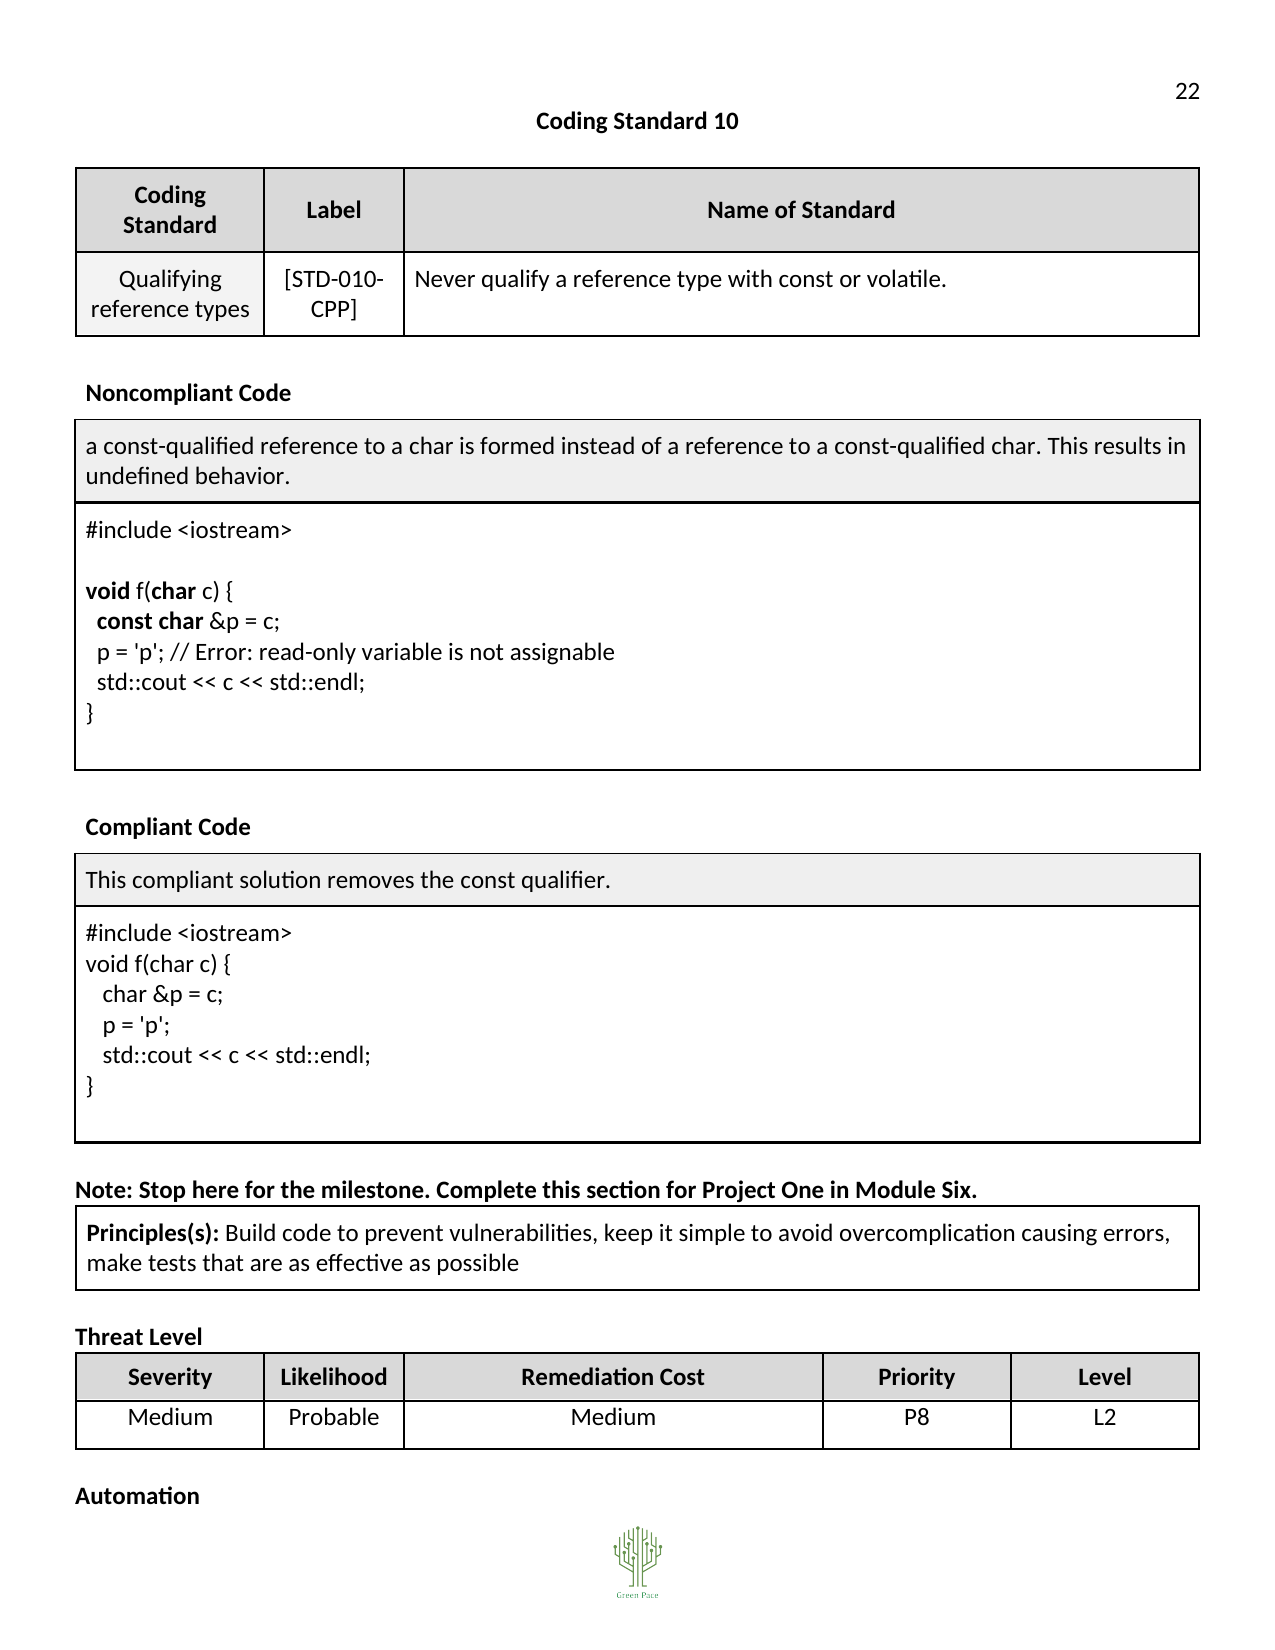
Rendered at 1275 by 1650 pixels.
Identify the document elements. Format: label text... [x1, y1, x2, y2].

table_cell This compliant solution removes the const qualifier. [76, 854, 1199, 905]
table_header Level [1012, 1354, 1198, 1399]
table_cell Probable [265, 1402, 403, 1447]
table_cell Medium [77, 1402, 263, 1447]
table_header Compliant Code [75, 801, 1200, 852]
text Note: Stop here for the milestone. Complete this section for Project One in Module Six. [75, 1174, 1200, 1204]
table_header Principles(s): Build code to prevent vulnerabilities, keep it simple to avoid overcomplication causing errors, make tests that are as effective as possible [77, 1207, 1198, 1288]
table_header Remediation Cost [405, 1354, 822, 1399]
table_header Severity [77, 1354, 263, 1399]
table_cell Medium [405, 1402, 822, 1447]
table_cell a const-qualified reference to a char is formed instead of a reference to a const-qualified char. This results in undefined behavior. [76, 420, 1199, 501]
text Automation [75, 1480, 1200, 1511]
table_header Label [265, 169, 403, 251]
table_cell [STD-010-CPP] [265, 253, 403, 334]
table_cell Never qualify a reference type with const or volatile. [405, 253, 1198, 334]
table_header Noncompliant Code [75, 367, 1200, 418]
table_cell P8 [824, 1402, 1010, 1447]
table_cell #include <iostream> void f(char c) { const char &p = c; p = 'p'; // Error: read-only variable is not assignable std::cout << c << std::endl; } [76, 504, 1199, 768]
table_header Likelihood [265, 1354, 403, 1399]
table_cell #include <iostream> void f(char c) { char &p = c; p = 'p'; std::cout << c << std::endl; } [76, 907, 1199, 1141]
table_cell Qualifying reference types [77, 253, 263, 334]
subtitle Coding Standard 10 [75, 106, 1200, 136]
picture [605, 1521, 670, 1606]
table_header Coding Standard [77, 169, 263, 251]
text Threat Level [75, 1321, 1200, 1352]
table_header Name of Standard [405, 169, 1198, 251]
table_cell L2 [1012, 1402, 1198, 1447]
table_header Priority [824, 1354, 1010, 1399]
